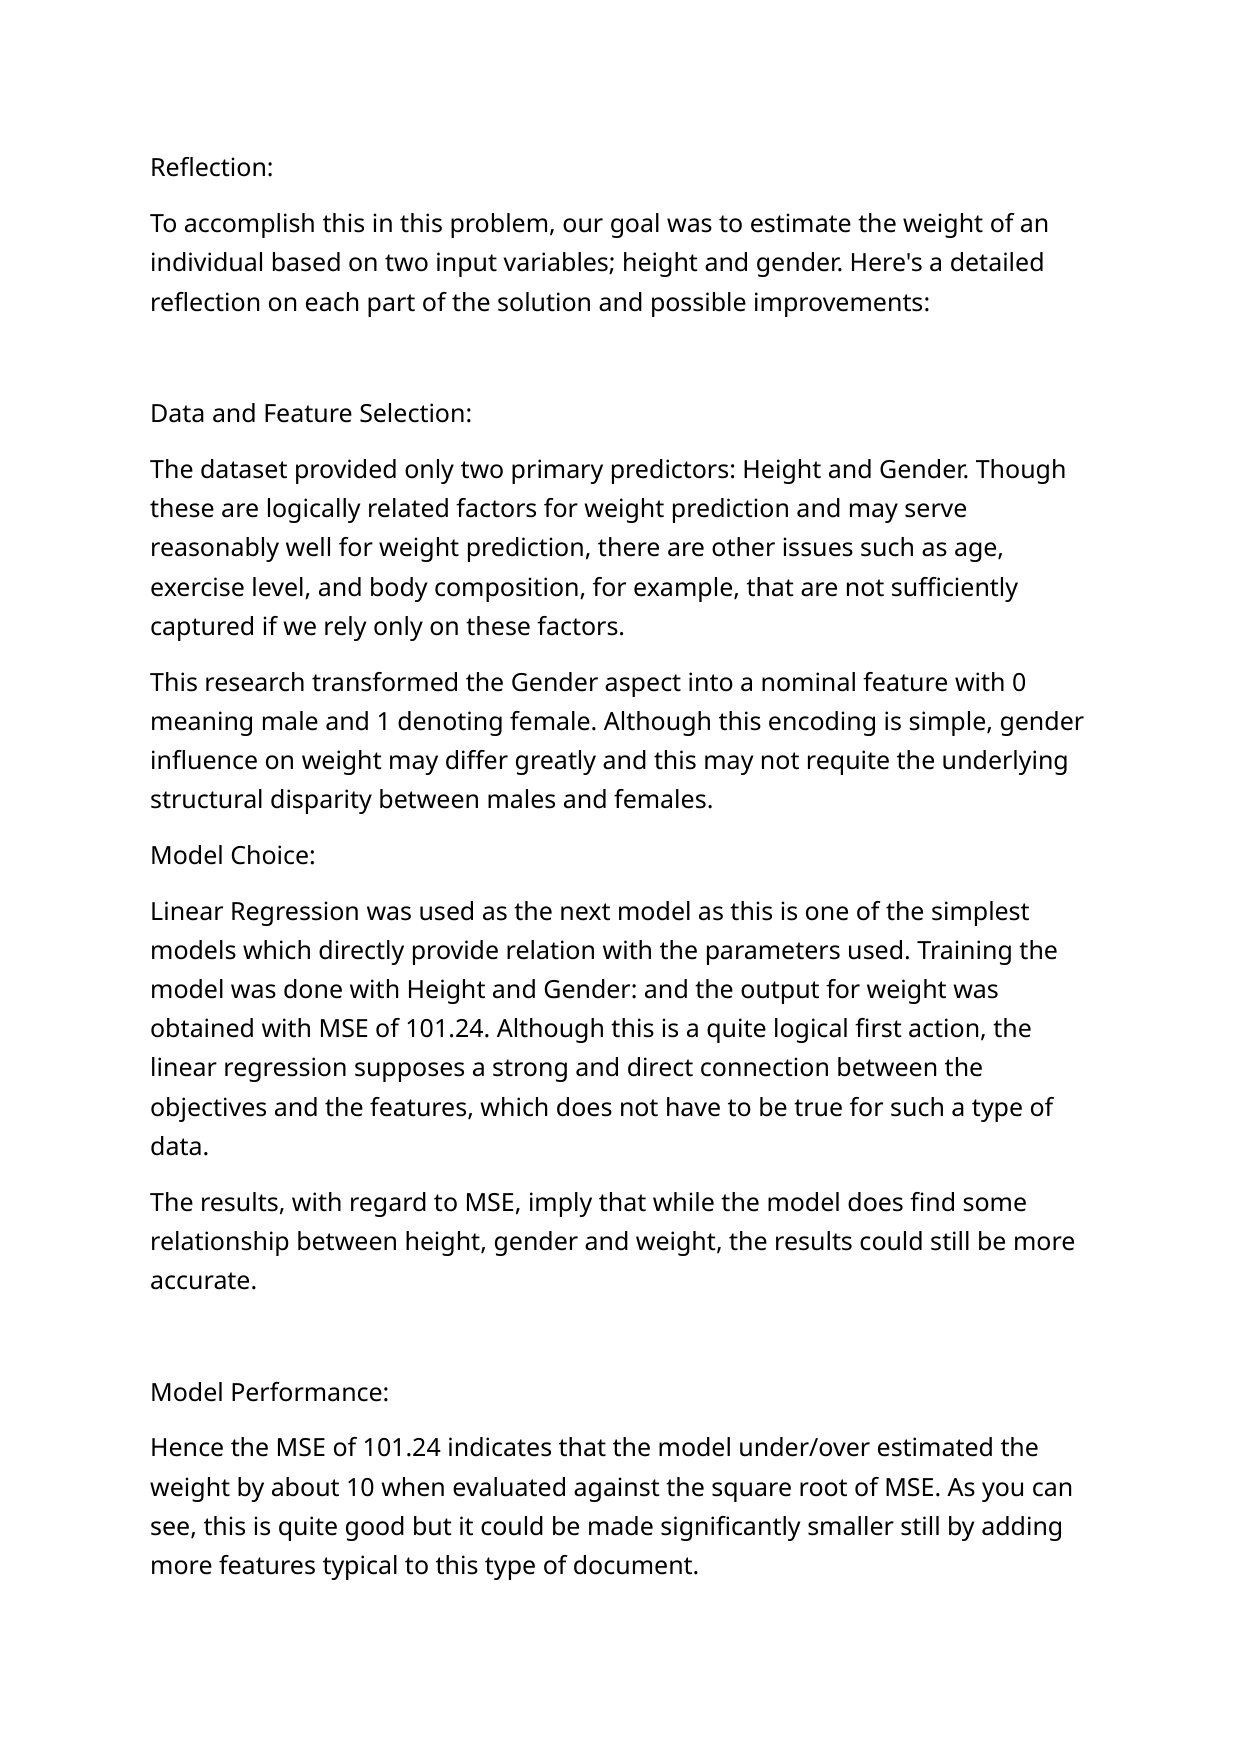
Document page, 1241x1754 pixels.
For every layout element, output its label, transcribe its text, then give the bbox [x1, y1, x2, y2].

text The results, with regard to MSE, imply that while the model does find some relationship between height, gender and weight, the results could still be more accurate. [150, 1184, 1090, 1297]
text This research transformed the Gender aspect into a nominal feature with 0 meaning male and 1 denoting female. Although this encoding is simple, gender influence on weight may differ greatly and this may not requite the underlying structural disparity between males and females. [150, 664, 1090, 816]
text Reflection: [150, 150, 1090, 184]
text Hence the MSE of 101.24 indicates that the model under/over estimated the weight by about 10 when evaluated against the square root of MSE. As you can see, this is quite good but it could be made significantly smaller still by adding more features typical to this type of document. [150, 1430, 1090, 1582]
text Linear Regression was used as the next model as this is one of the simplest models which directly provide relation with the parameters used. Training the model was done with Height and Gender: and the output for weight was obtained with MSE of 101.24. Although this is a quite logical first action, the linear regression supposes a strong and direct connection between the objectives and the features, which does not have to be true for such a type of data. [150, 893, 1090, 1162]
text Data and Feature Selection: [150, 396, 1090, 430]
text Model Choice: [150, 837, 1090, 872]
text The dataset provided only two primary predictors: Height and Gender. Though these are logically related factors for weight prediction and may serve reasonably well for weight prediction, there are other issues such as age, exercise level, and body composition, for example, that are not sufficiently captured if we rely only on these factors. [150, 452, 1090, 642]
text To accomplish this in this problem, our goal was to estimate the weight of an individual based on two input variables; height and gender. Here's a detailed reflection on each part of the solution and possible improvements: [150, 206, 1090, 318]
text Model Performance: [150, 1374, 1090, 1408]
